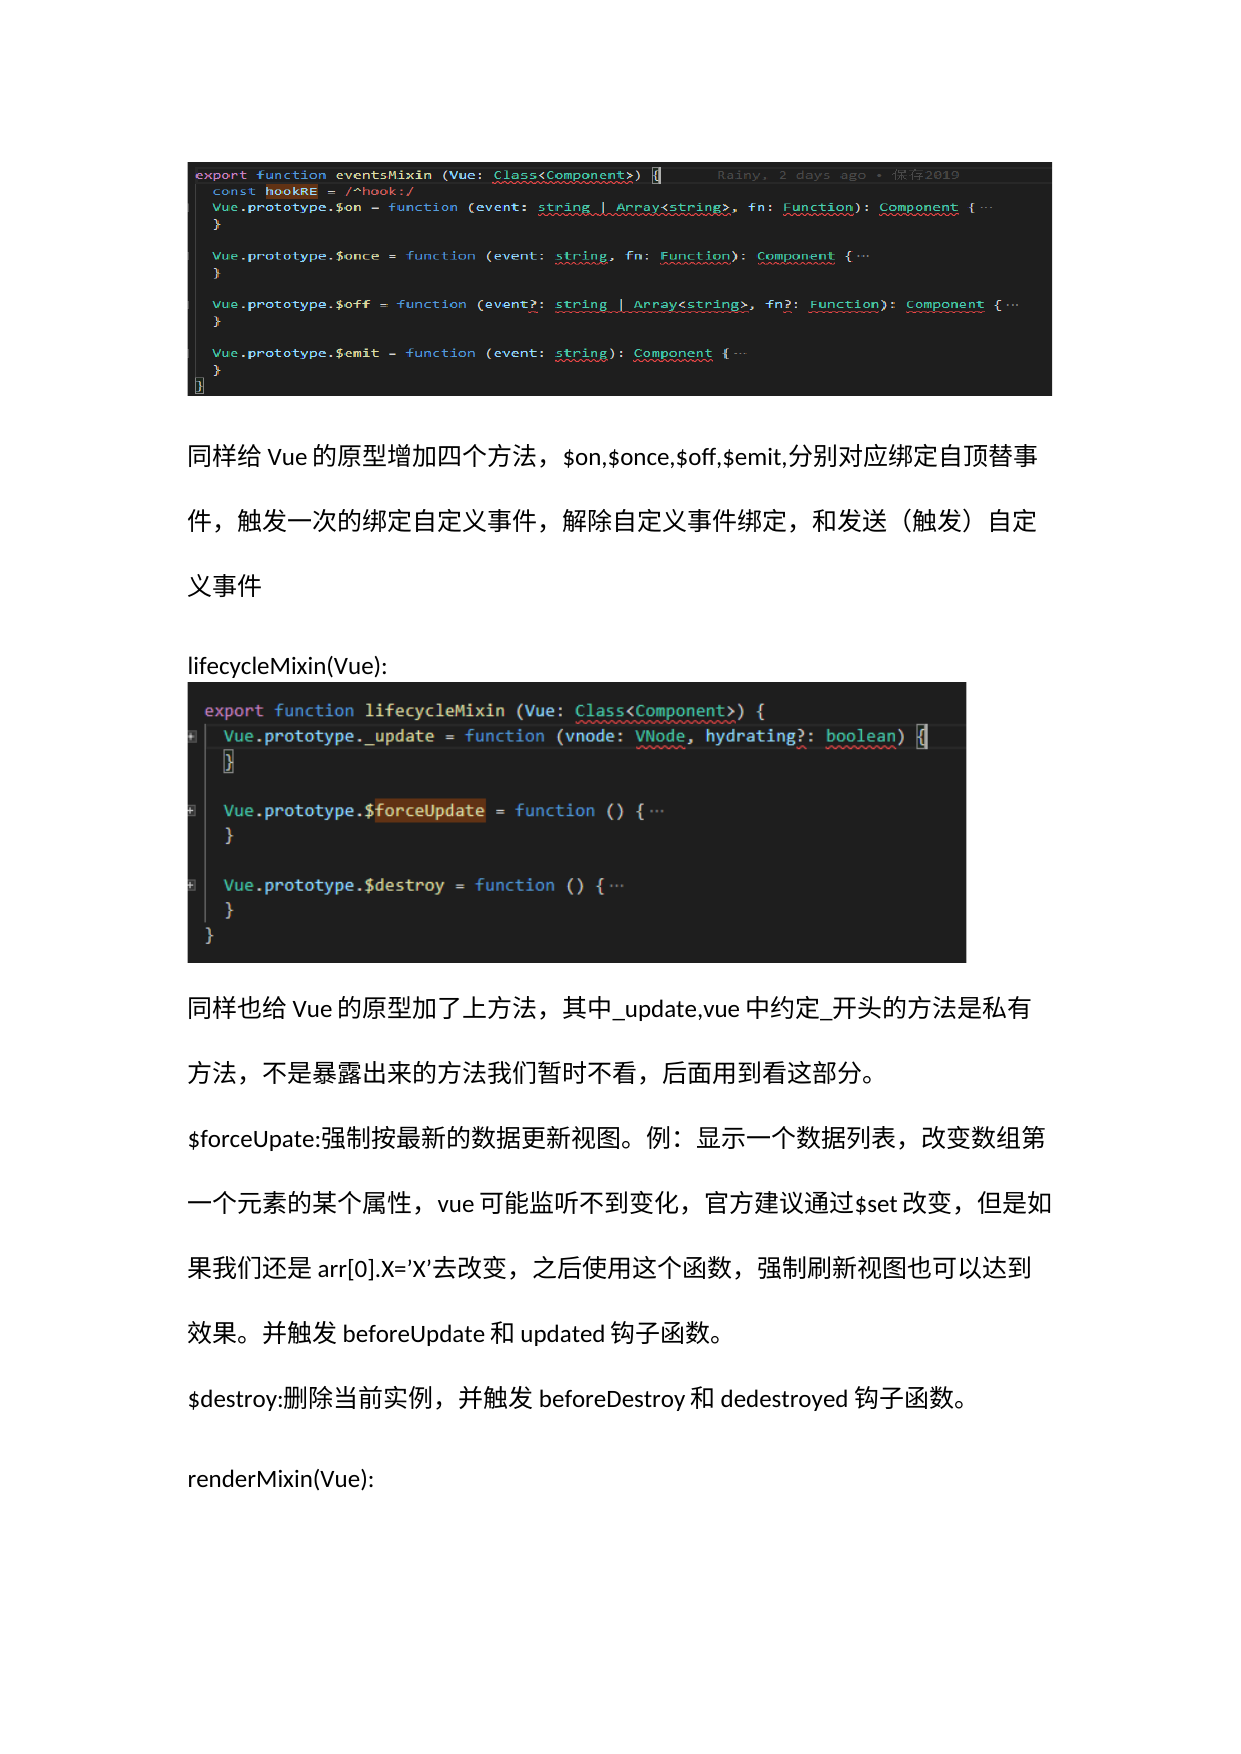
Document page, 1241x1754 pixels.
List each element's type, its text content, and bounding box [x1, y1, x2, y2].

text 同样也给Vue的原型加了上方法，其中_update,vue中约定_开头的方法是私有方法，不是暴露出来的方法我们暂时不看，后面用到看这部分。 [187, 974, 1053, 1104]
picture [187, 682, 967, 963]
text $destroy:删除当前实例，并触发beforeDestroy和dedestroyed 钩子函数。 [187, 1364, 1053, 1429]
text $forceUpate:强制按最新的数据更新视图。例：显示一个数据列表，改变数组第一个元素的某个属性，vue可能监听不到变化，官方建议通过$set改变，但是如果我们还是arr[0].X=’X’去改变，之后使用这个函数，强制刷新视图也可以达到效果。并触发beforeUpdate和updated钩子函数。 [187, 1104, 1053, 1364]
text lifecycleMixin(Vue): [187, 649, 1053, 682]
text renderMixin(Vue): [187, 1462, 1053, 1494]
text 同样给Vue的原型增加四个方法，$on,$once,$off,$emit,分别对应绑定自顶替事件，触发一次的绑定自定义事件，解除自定义事件绑定，和发送（触发）自定义事件 [187, 422, 1053, 617]
picture [187, 162, 1053, 396]
